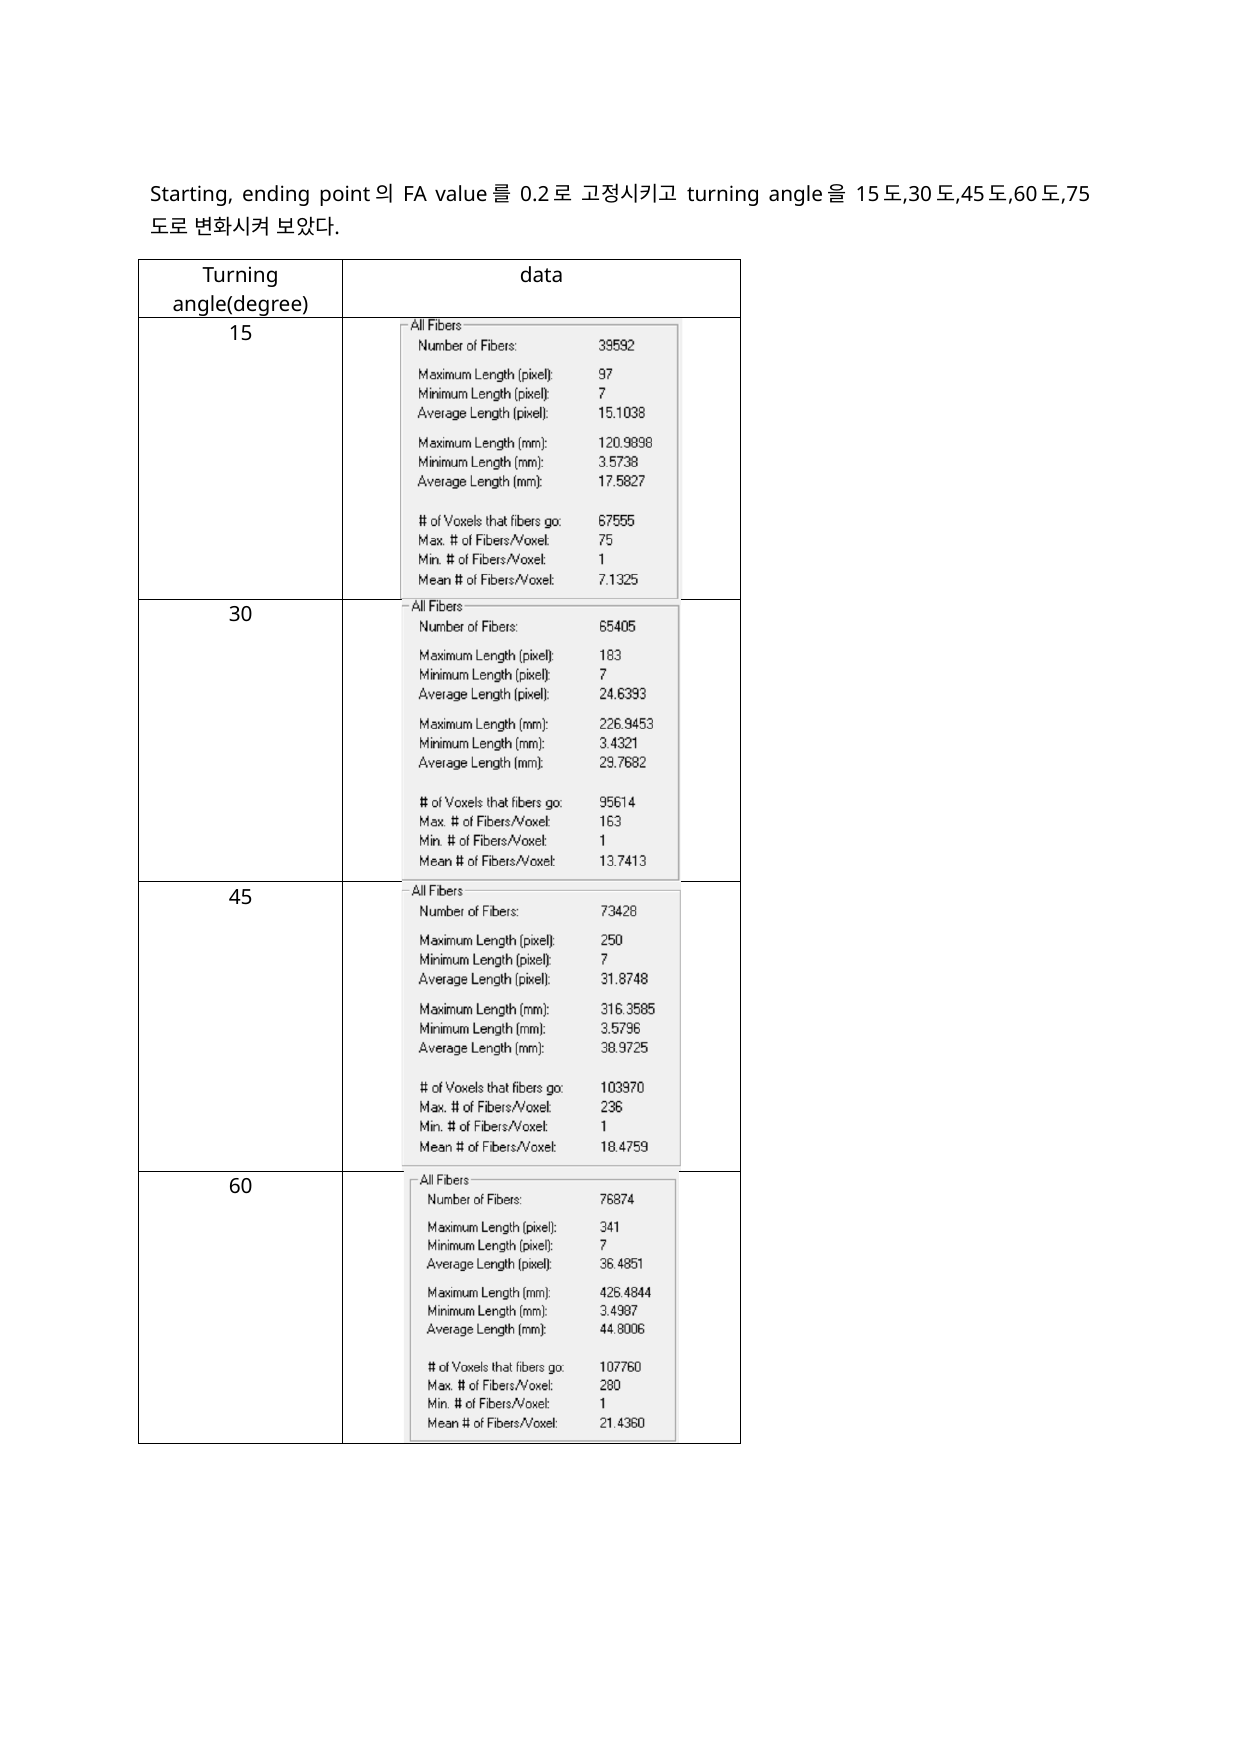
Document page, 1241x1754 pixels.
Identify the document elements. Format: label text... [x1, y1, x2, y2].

table_cell [681, 882, 740, 1171]
table_cell 15 [139, 318, 342, 598]
table_cell [343, 882, 401, 1171]
picture [400, 318, 683, 1443]
table_cell [343, 1172, 403, 1442]
table_cell [683, 318, 740, 598]
table_cell [343, 600, 401, 881]
text Starting, ending point의 FA value를 0.2로 고정시키고 turning angle을 15도,30도,45도,60도,75도로 변화시켜 보았다. [150, 177, 1090, 240]
table_header data [343, 260, 740, 317]
table_cell [343, 318, 400, 598]
table_header Turning angle(degree) [139, 260, 342, 317]
table_cell [679, 1172, 740, 1442]
table_cell [681, 600, 740, 881]
table_cell 30 [139, 600, 342, 881]
table_cell 45 [139, 882, 342, 1171]
table_cell 60 [139, 1172, 342, 1442]
